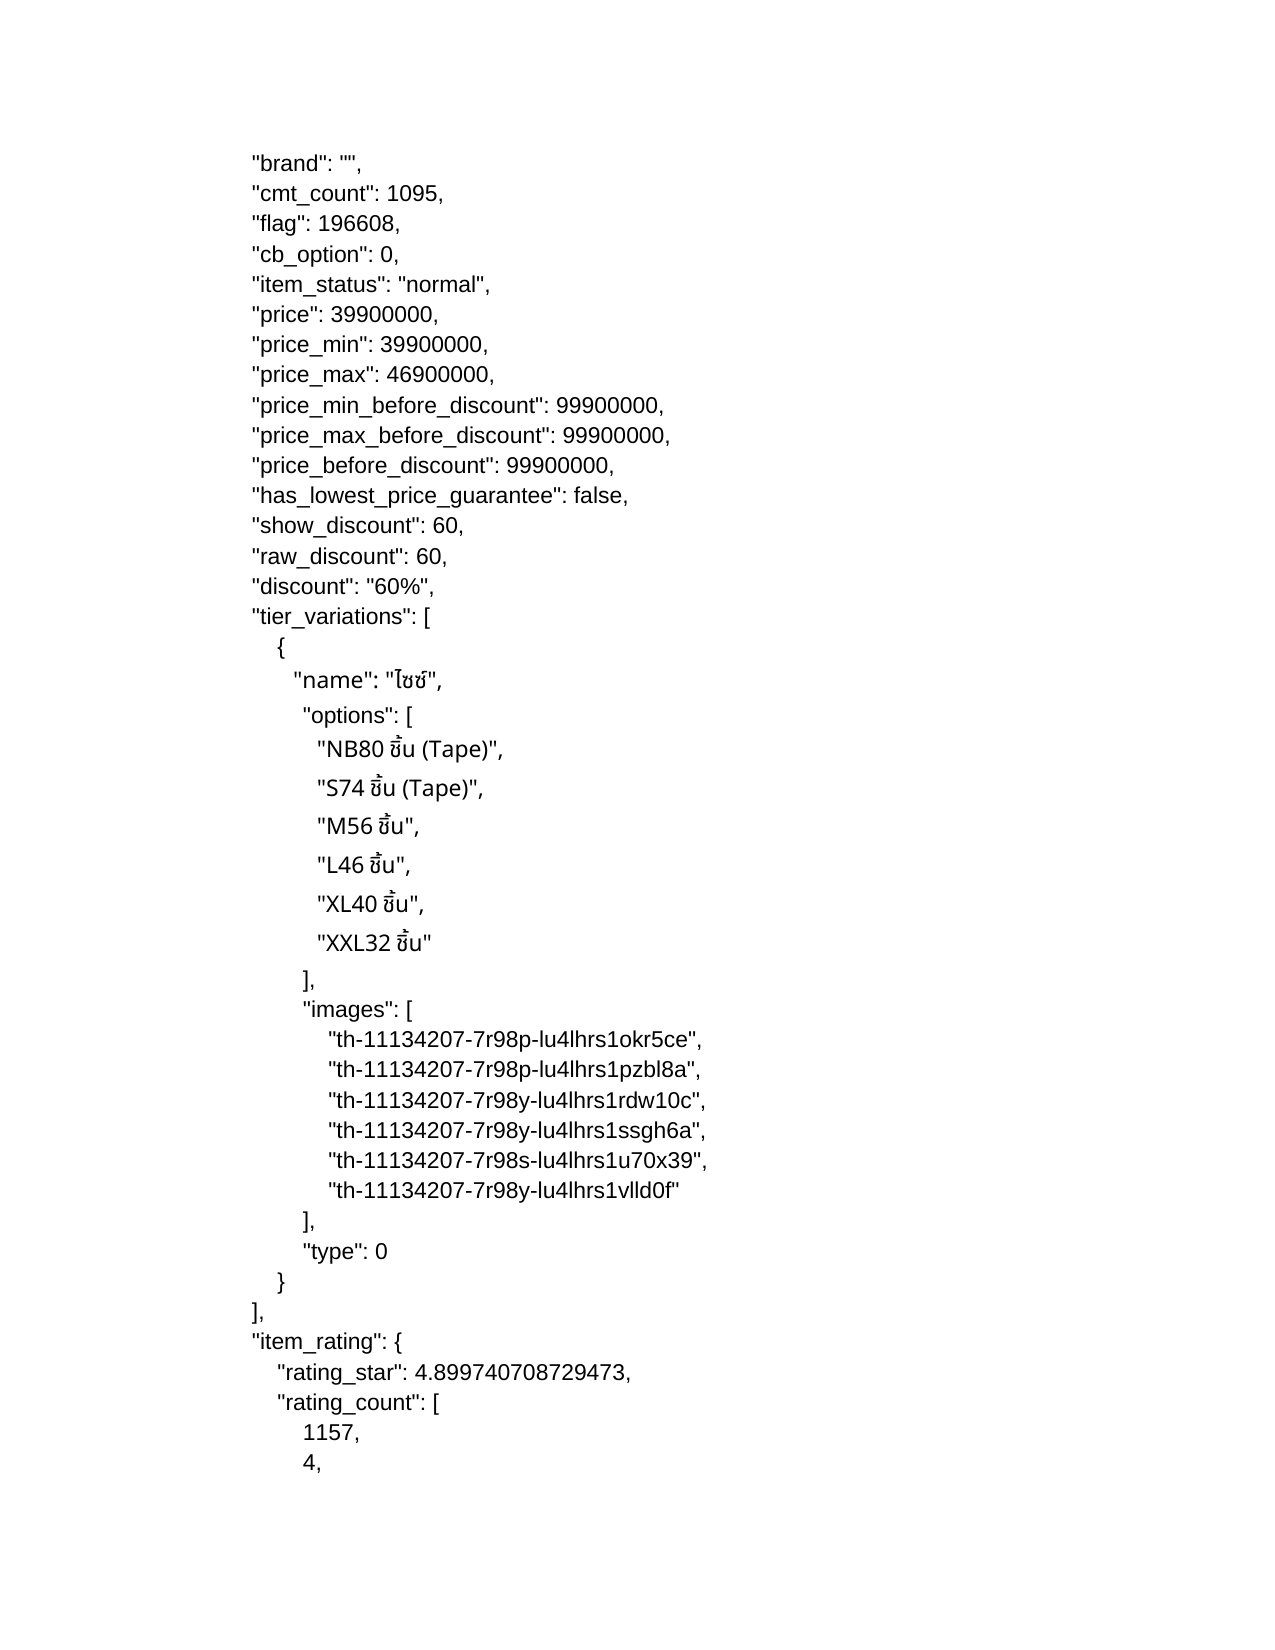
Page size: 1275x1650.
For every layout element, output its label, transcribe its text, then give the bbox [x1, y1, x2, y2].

text "brand": "", [150, 150, 1125, 176]
text "show_discount": 60, [150, 512, 1125, 539]
text "th-11134207-7r98s-lu4lhrs1u70x39", [150, 1147, 1125, 1173]
text "images": [ [150, 996, 1125, 1022]
text "name": "ไซซ์", [150, 663, 1125, 697]
text "tier_variations": [ [150, 603, 1125, 629]
text "cb_option": 0, [150, 241, 1125, 267]
text "rating_star": 4.899740708729473, [150, 1358, 1125, 1385]
text "raw_discount": 60, [150, 543, 1125, 569]
text "th-11134207-7r98p-lu4lhrs1okr5ce", [150, 1026, 1125, 1052]
text { [150, 633, 1125, 660]
text "M56ชิ้น", [150, 810, 1125, 844]
text "th-11134207-7r98y-lu4lhrs1rdw10c", [150, 1087, 1125, 1113]
text "price_max": 46900000, [150, 361, 1125, 388]
text "price_min_before_discount": 99900000, [150, 392, 1125, 418]
text "price_min": 39900000, [150, 331, 1125, 358]
text "th-11134207-7r98y-lu4lhrs1ssgh6a", [150, 1117, 1125, 1143]
text "price_max_before_discount": 99900000, [150, 422, 1125, 448]
text "item_status": "normal", [150, 271, 1125, 297]
text "flag": 196608, [150, 210, 1125, 237]
text ], [150, 966, 1125, 992]
text "item_rating": { [150, 1328, 1125, 1354]
text "NB80ชิ้น (Tape)", [150, 733, 1125, 766]
text "cmt_count": 1095, [150, 180, 1125, 207]
text "th-11134207-7r98p-lu4lhrs1pzbl8a", [150, 1056, 1125, 1083]
text "XXL32ชิ้น" [150, 927, 1125, 961]
text "price": 39900000, [150, 301, 1125, 327]
text ], [150, 1298, 1125, 1324]
text "discount": "60%", [150, 573, 1125, 599]
text 4, [150, 1449, 1125, 1475]
text } [150, 1268, 1125, 1294]
text "XL40ชิ้น", [150, 888, 1125, 922]
text 1157, [150, 1419, 1125, 1445]
text "L46ชิ้น", [150, 849, 1125, 883]
text "type": 0 [150, 1238, 1125, 1264]
text "options": [ [150, 702, 1125, 729]
text "th-11134207-7r98y-lu4lhrs1vlld0f" [150, 1177, 1125, 1203]
text "has_lowest_price_guarantee": false, [150, 482, 1125, 509]
text "rating_count": [ [150, 1389, 1125, 1415]
text "price_before_discount": 99900000, [150, 452, 1125, 478]
text ], [150, 1207, 1125, 1234]
text "S74ชิ้น (Tape)", [150, 771, 1125, 805]
